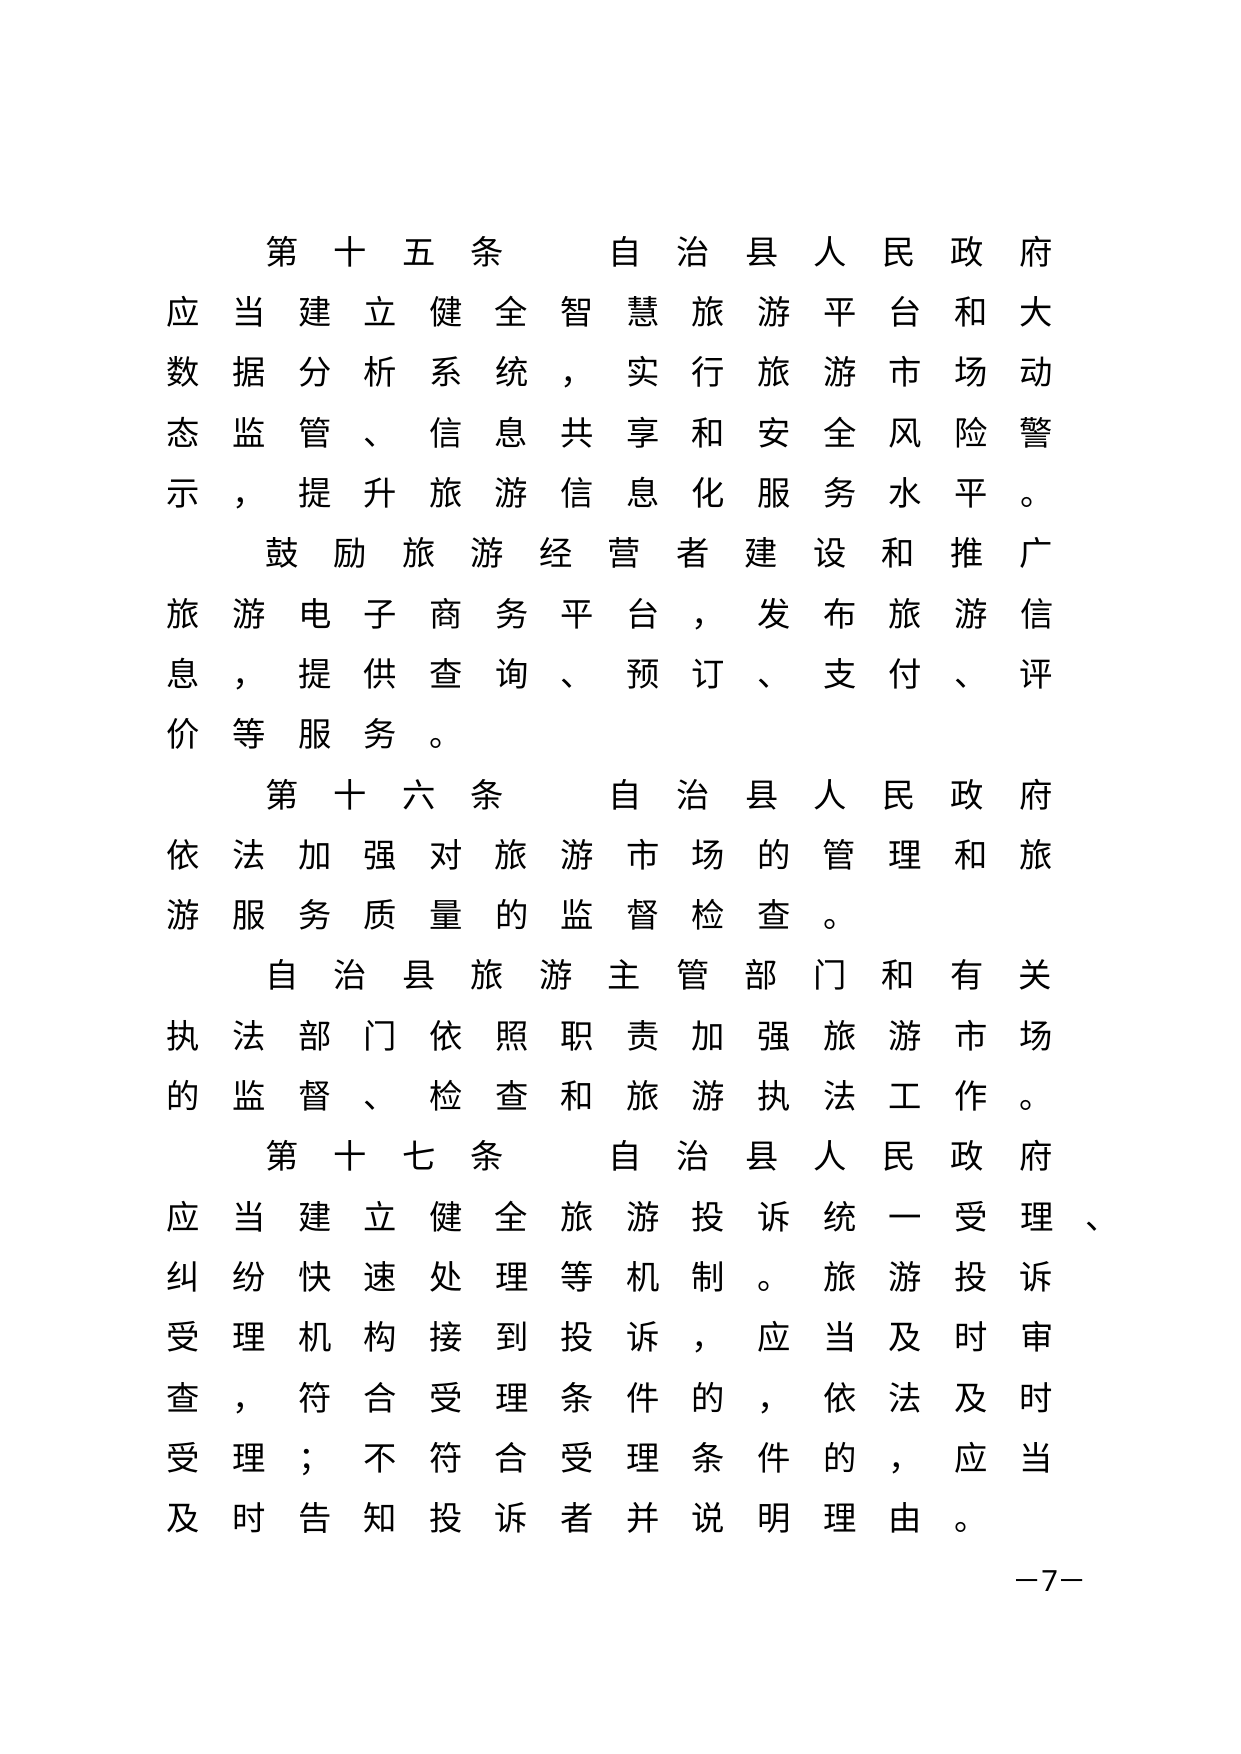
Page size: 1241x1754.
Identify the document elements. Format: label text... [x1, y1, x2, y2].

text 第十五条 自治县人民政府应当建立健全智慧旅游平台和大数据分析系统，实行旅游市场动态监管、信息共享和安全风险警示，提升旅游信息化服务水平。 [167, 219, 1085, 521]
text 鼓励旅游经营者建设和推广旅游电子商务平台，发布旅游信息，提供查询、预订、支付、评价等服务。 [167, 521, 1085, 762]
text 自治县旅游主管部门和有关执法部门依照职责加强旅游市场的监督、检查和旅游执法工作。 [167, 943, 1085, 1124]
text 第十六条 自治县人民政府依法加强对旅游市场的管理和旅游服务质量的监督检查。 [167, 762, 1085, 943]
text 第十七条 自治县人民政府应当建立健全旅游投诉统一受理、纠纷快速处理等机制。旅游投诉受理机构接到投诉，应当及时审查，符合受理条件的，依法及时受理；不符合受理条件的，应当及时告知投诉者并说明理由。 [167, 1124, 1085, 1546]
